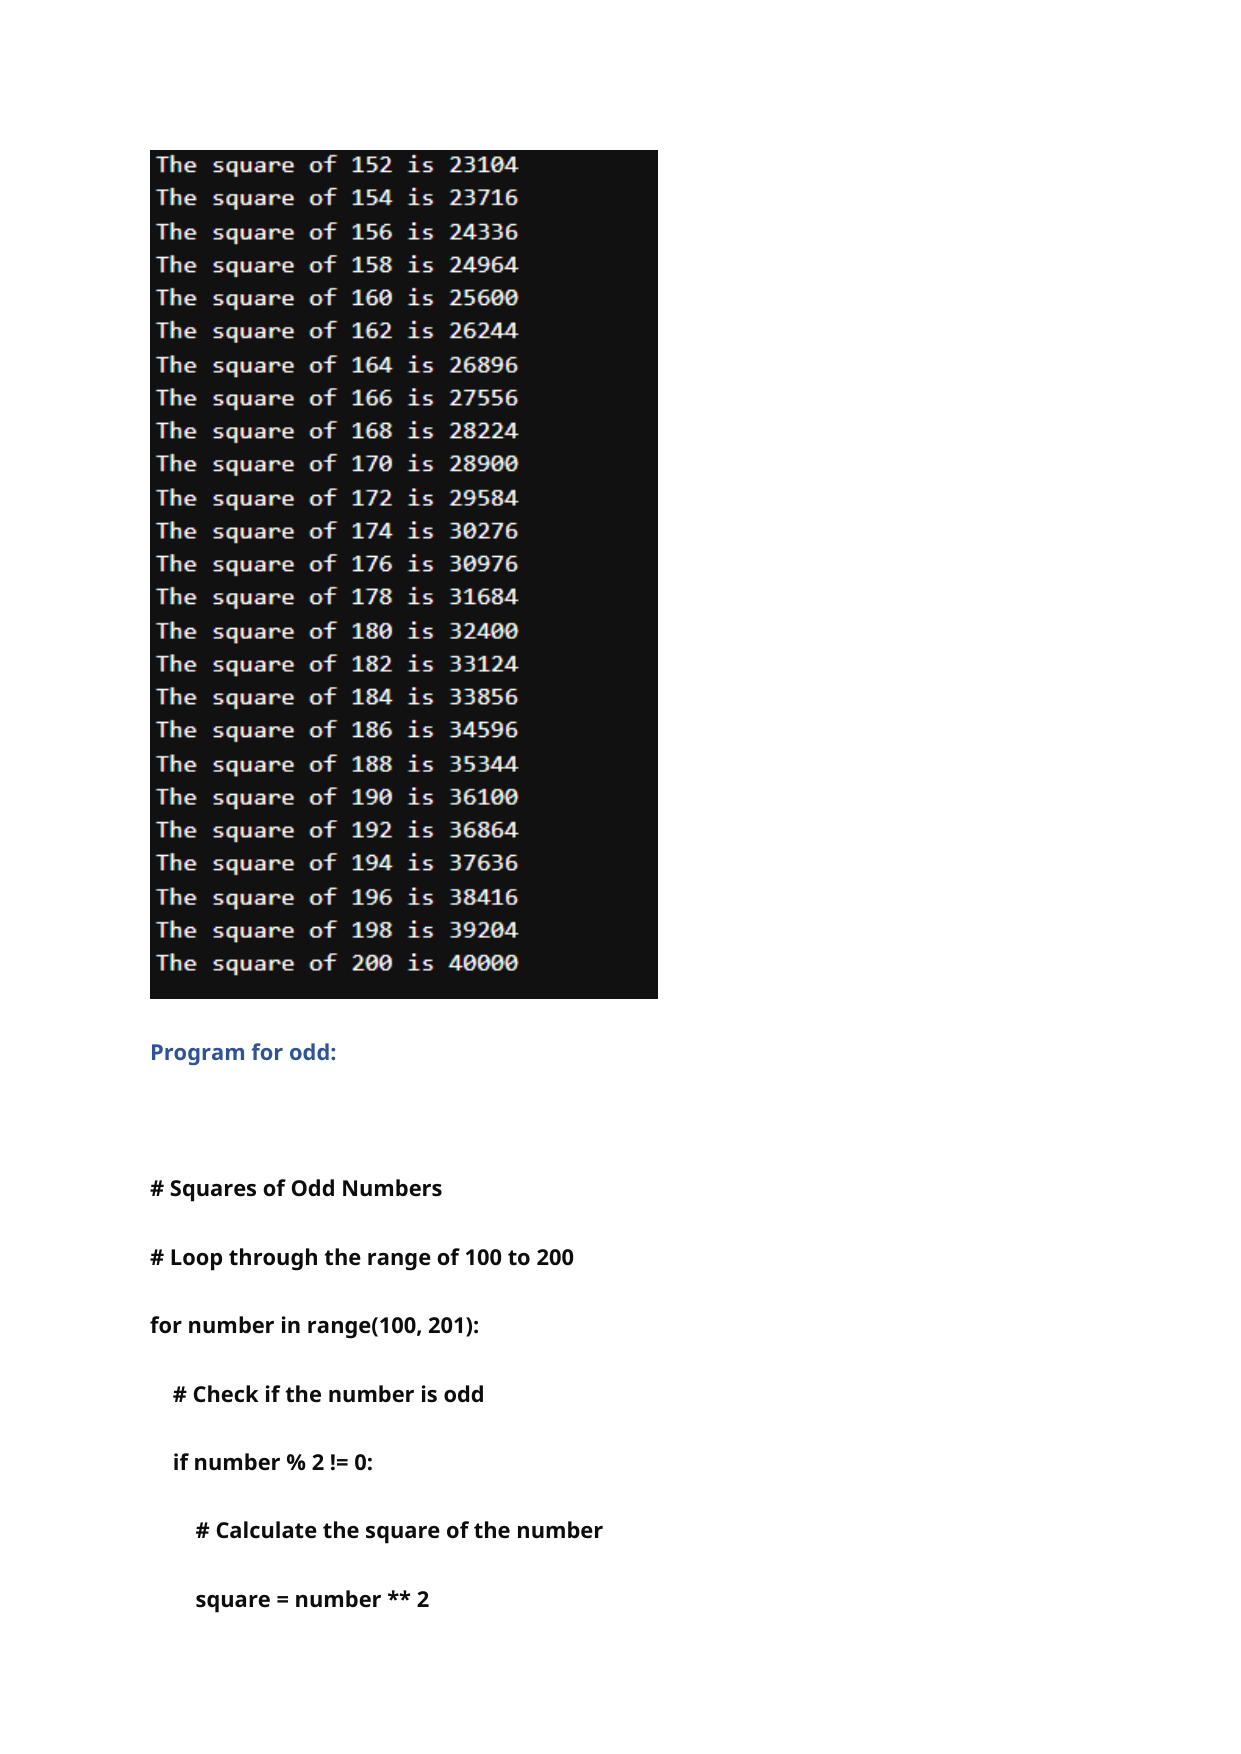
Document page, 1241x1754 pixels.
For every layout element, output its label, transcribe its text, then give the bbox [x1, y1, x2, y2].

text square = number ** 2 [150, 1584, 1090, 1614]
picture [150, 150, 658, 999]
text # Loop through the range of 100 to 200 [150, 1242, 1090, 1272]
text for number in range(100, 201): [150, 1310, 1090, 1340]
text # Check if the number is odd [150, 1379, 1090, 1408]
text Program for odd: [150, 1036, 1090, 1066]
text # Squares of Odd Numbers [150, 1173, 1090, 1203]
text # Calculate the square of the number [150, 1516, 1090, 1545]
text if number % 2 != 0: [150, 1447, 1090, 1477]
